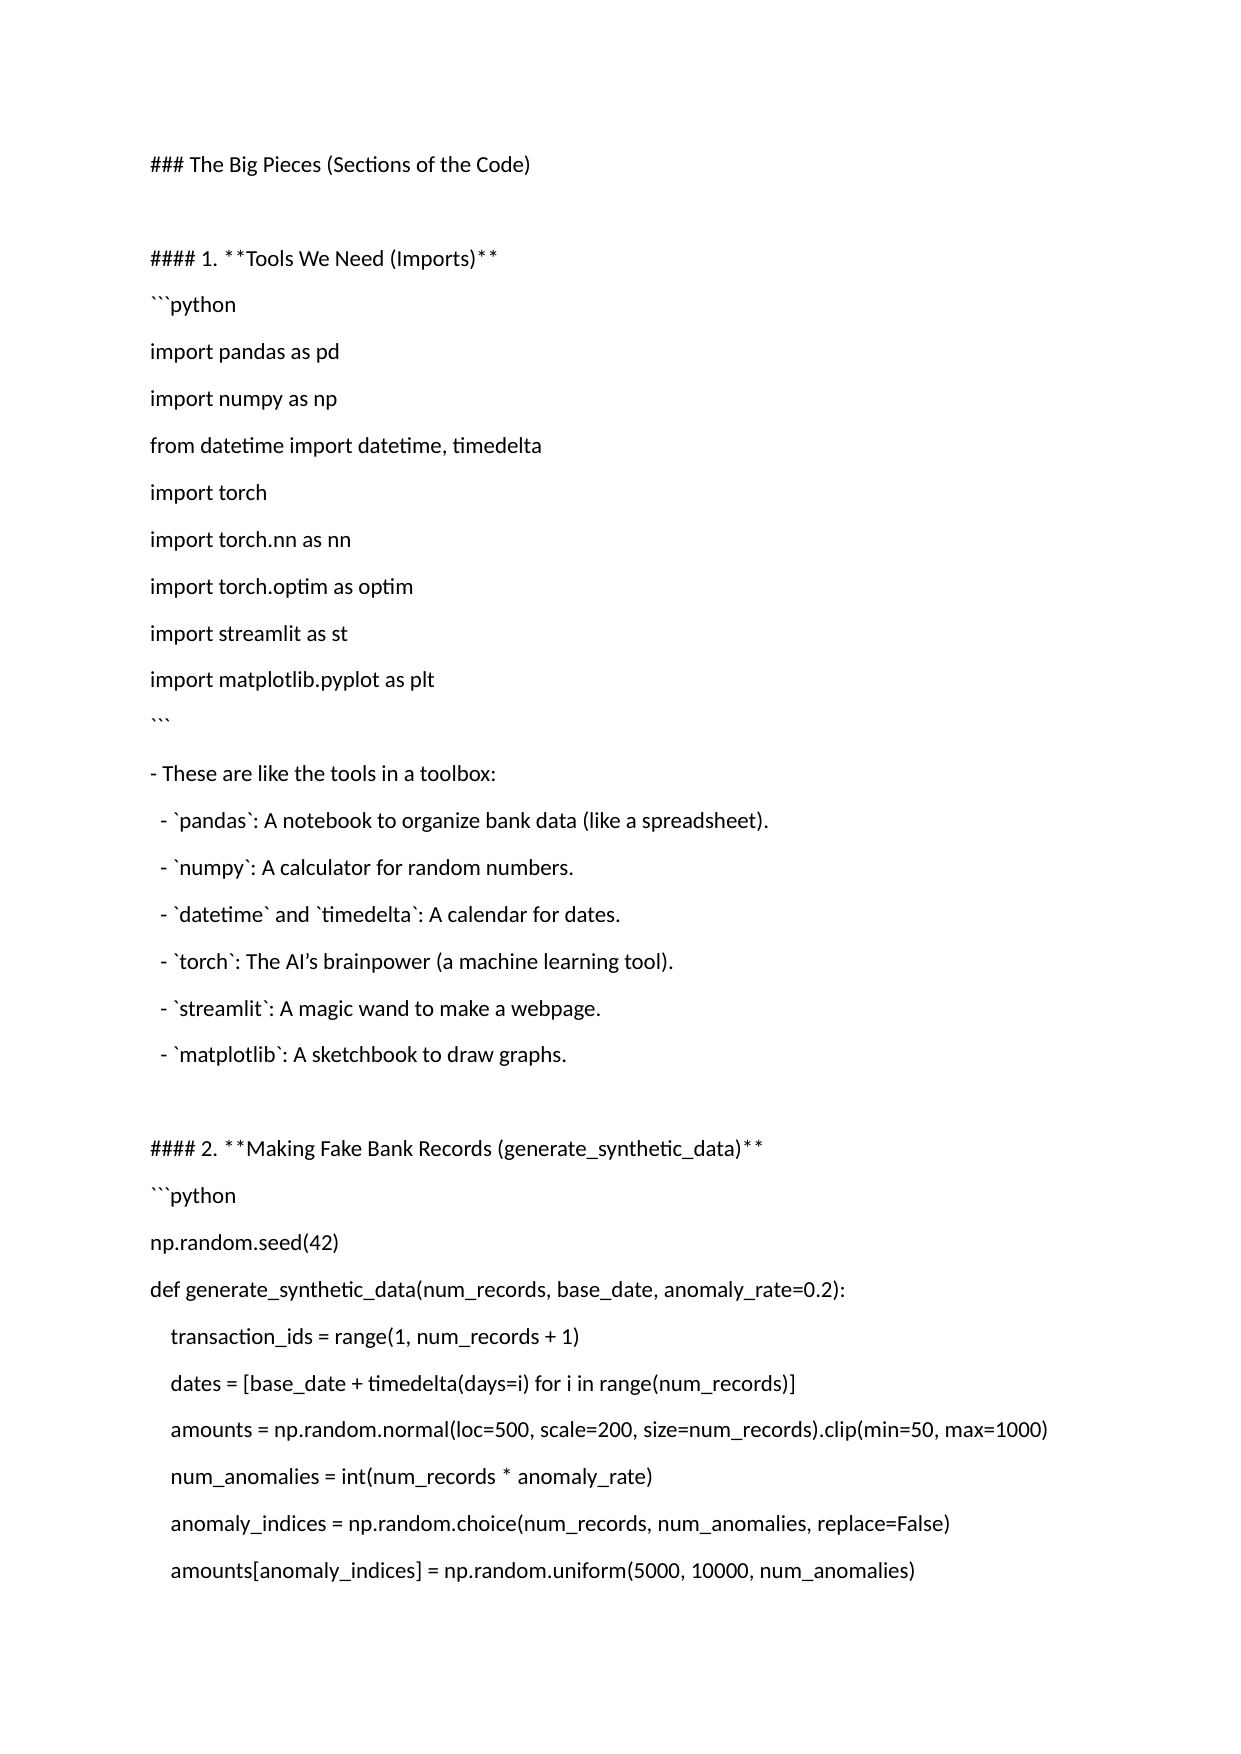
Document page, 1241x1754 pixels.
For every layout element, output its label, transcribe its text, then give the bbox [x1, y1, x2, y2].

text transaction_ids = range(1, num_records + 1) [150, 1322, 1090, 1350]
text #### 1. **Tools We Need (Imports)** [150, 244, 1090, 272]
text def generate_synthetic_data(num_records, base_date, anomaly_rate=0.2): [150, 1275, 1090, 1303]
text ```python [150, 1181, 1090, 1209]
text #### 2. **Making Fake Bank Records (generate_synthetic_data)** [150, 1134, 1090, 1162]
text ```python [150, 291, 1090, 319]
text - `pandas`: A notebook to organize bank data (like a spreadsheet). [150, 806, 1090, 834]
text ### The Big Pieces (Sections of the Code) [150, 150, 1090, 178]
text - `datetime` and `timedelta`: A calendar for dates. [150, 900, 1090, 928]
text anomaly_indices = np.random.choice(num_records, num_anomalies, replace=False) [150, 1509, 1090, 1537]
text import torch [150, 478, 1090, 506]
text amounts = np.random.normal(loc=500, scale=200, size=num_records).clip(min=50, max=1000) [150, 1416, 1090, 1444]
text ``` [150, 712, 1090, 741]
text import torch.optim as optim [150, 572, 1090, 600]
text - `streamlit`: A magic wand to make a webpage. [150, 994, 1090, 1022]
text import matplotlib.pyplot as plt [150, 666, 1090, 694]
text - These are like the tools in a toolbox: [150, 759, 1090, 787]
text import torch.nn as nn [150, 525, 1090, 553]
text - `matplotlib`: A sketchbook to draw graphs. [150, 1041, 1090, 1069]
text import streamlit as st [150, 619, 1090, 647]
text dates = [base_date + timedelta(days=i) for i in range(num_records)] [150, 1369, 1090, 1397]
text - `torch`: The AI’s brainpower (a machine learning tool). [150, 947, 1090, 975]
text from datetime import datetime, timedelta [150, 431, 1090, 459]
text np.random.seed(42) [150, 1228, 1090, 1256]
text amounts[anomaly_indices] = np.random.uniform(5000, 10000, num_anomalies) [150, 1556, 1090, 1584]
text import pandas as pd [150, 337, 1090, 366]
text - `numpy`: A calculator for random numbers. [150, 853, 1090, 881]
text num_anomalies = int(num_records * anomaly_rate) [150, 1462, 1090, 1491]
text import numpy as np [150, 384, 1090, 412]
